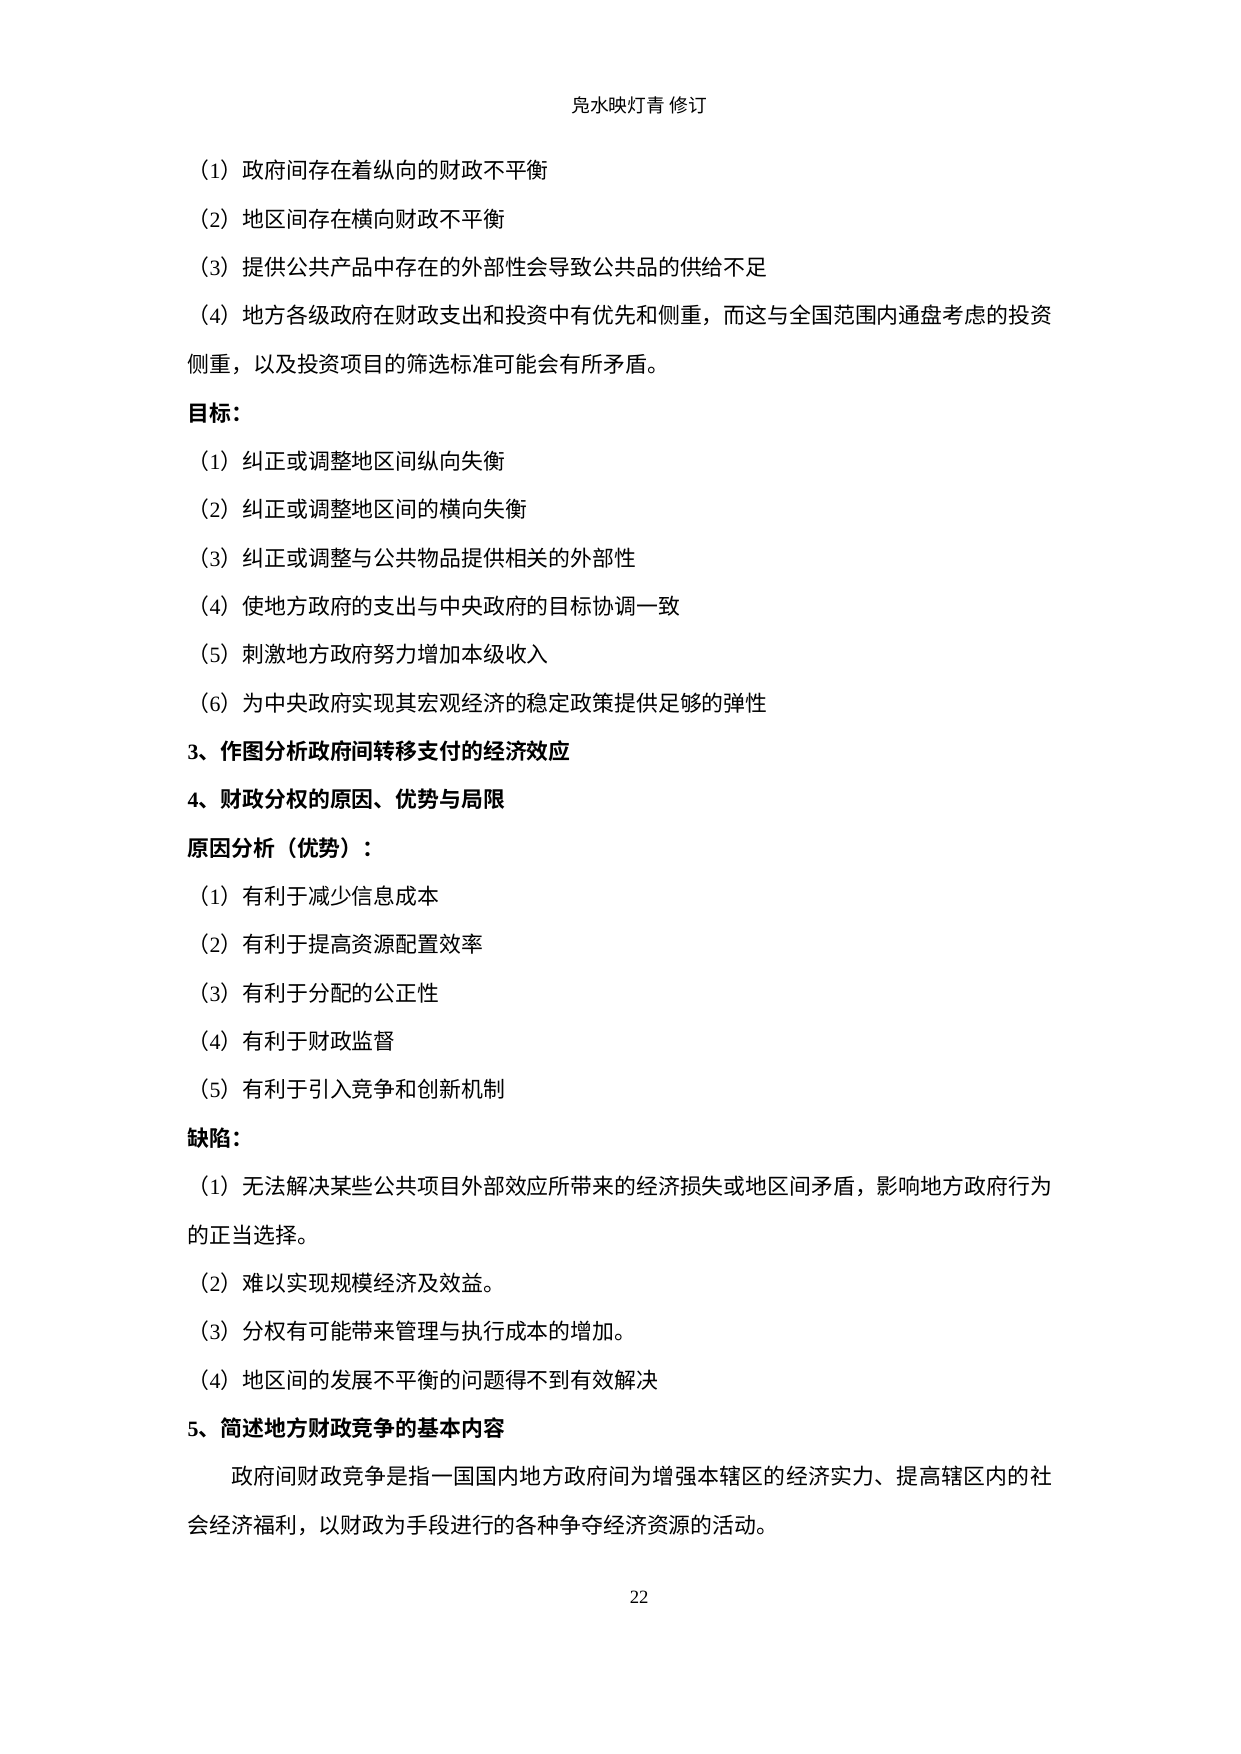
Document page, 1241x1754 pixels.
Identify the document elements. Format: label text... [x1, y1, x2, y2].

text （2）难以实现规模经济及效益。 [187, 1266, 1053, 1298]
text 5、简述地方财政竞争的基本内容 [187, 1411, 1053, 1443]
text 缺陷： [187, 1120, 1053, 1153]
text （5）刺激地方政府努力增加本级收入 [187, 637, 1053, 669]
text （4）使地方政府的支出与中央政府的目标协调一致 [187, 588, 1053, 621]
text （3）分权有可能带来管理与执行成本的增加。 [187, 1314, 1053, 1346]
text （1）有利于减少信息成本 [187, 878, 1053, 911]
text 目标： [187, 395, 1053, 428]
text （4）有利于财政监督 [187, 1023, 1053, 1056]
text （5）有利于引入竞争和创新机制 [187, 1072, 1053, 1104]
text 原因分析（优势）： [187, 830, 1053, 863]
text （3）提供公共产品中存在的外部性会导致公共品的供给不足 [187, 250, 1053, 282]
text （1）政府间存在着纵向的财政不平衡 [187, 153, 1053, 186]
text （1）无法解决某些公共项目外部效应所带来的经济损失或地区间矛盾，影响地方政府行为的正当选择。 [187, 1168, 1053, 1250]
text （2）地区间存在横向财政不平衡 [187, 201, 1053, 234]
text （1）纠正或调整地区间纵向失衡 [187, 443, 1053, 476]
text 3、作图分析政府间转移支付的经济效应 [187, 733, 1053, 766]
text （3）纠正或调整与公共物品提供相关的外部性 [187, 540, 1053, 573]
text （2）纠正或调整地区间的横向失衡 [187, 492, 1053, 524]
text 政府间财政竞争是指一国国内地方政府间为增强本辖区的经济实力、提高辖区内的社会经济福利，以财政为手段进行的各种争夺经济资源的活动。 [187, 1459, 1053, 1540]
text （4）地方各级政府在财政支出和投资中有优先和侧重，而这与全国范围内通盘考虑的投资侧重，以及投资项目的筛选标准可能会有所矛盾。 [187, 298, 1053, 379]
text （2）有利于提高资源配置效率 [187, 927, 1053, 959]
text （3）有利于分配的公正性 [187, 975, 1053, 1008]
text （6）为中央政府实现其宏观经济的稳定政策提供足够的弹性 [187, 685, 1053, 718]
text （4）地区间的发展不平衡的问题得不到有效解决 [187, 1362, 1053, 1395]
text 4、财政分权的原因、优势与局限 [187, 782, 1053, 814]
